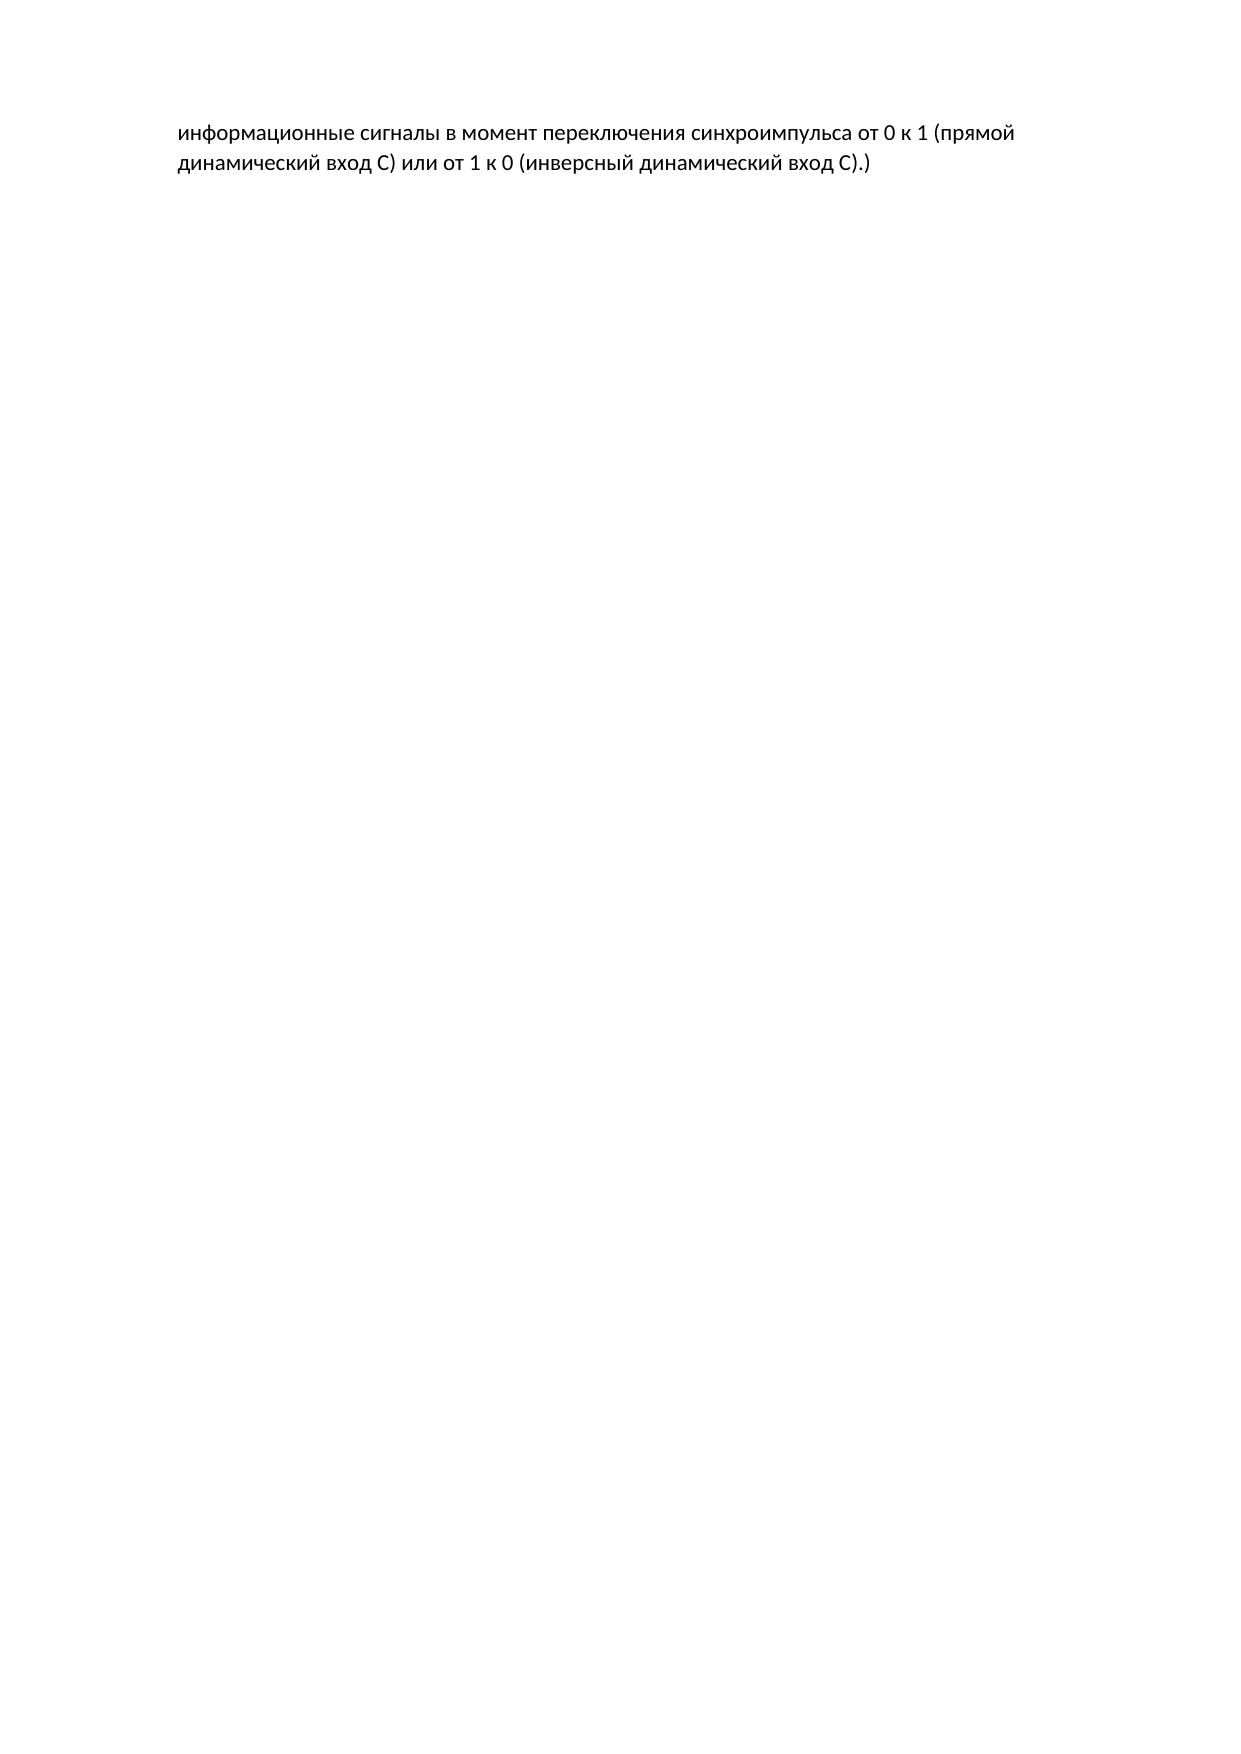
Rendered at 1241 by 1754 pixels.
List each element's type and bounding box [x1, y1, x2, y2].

text [177, 118, 1152, 176]
